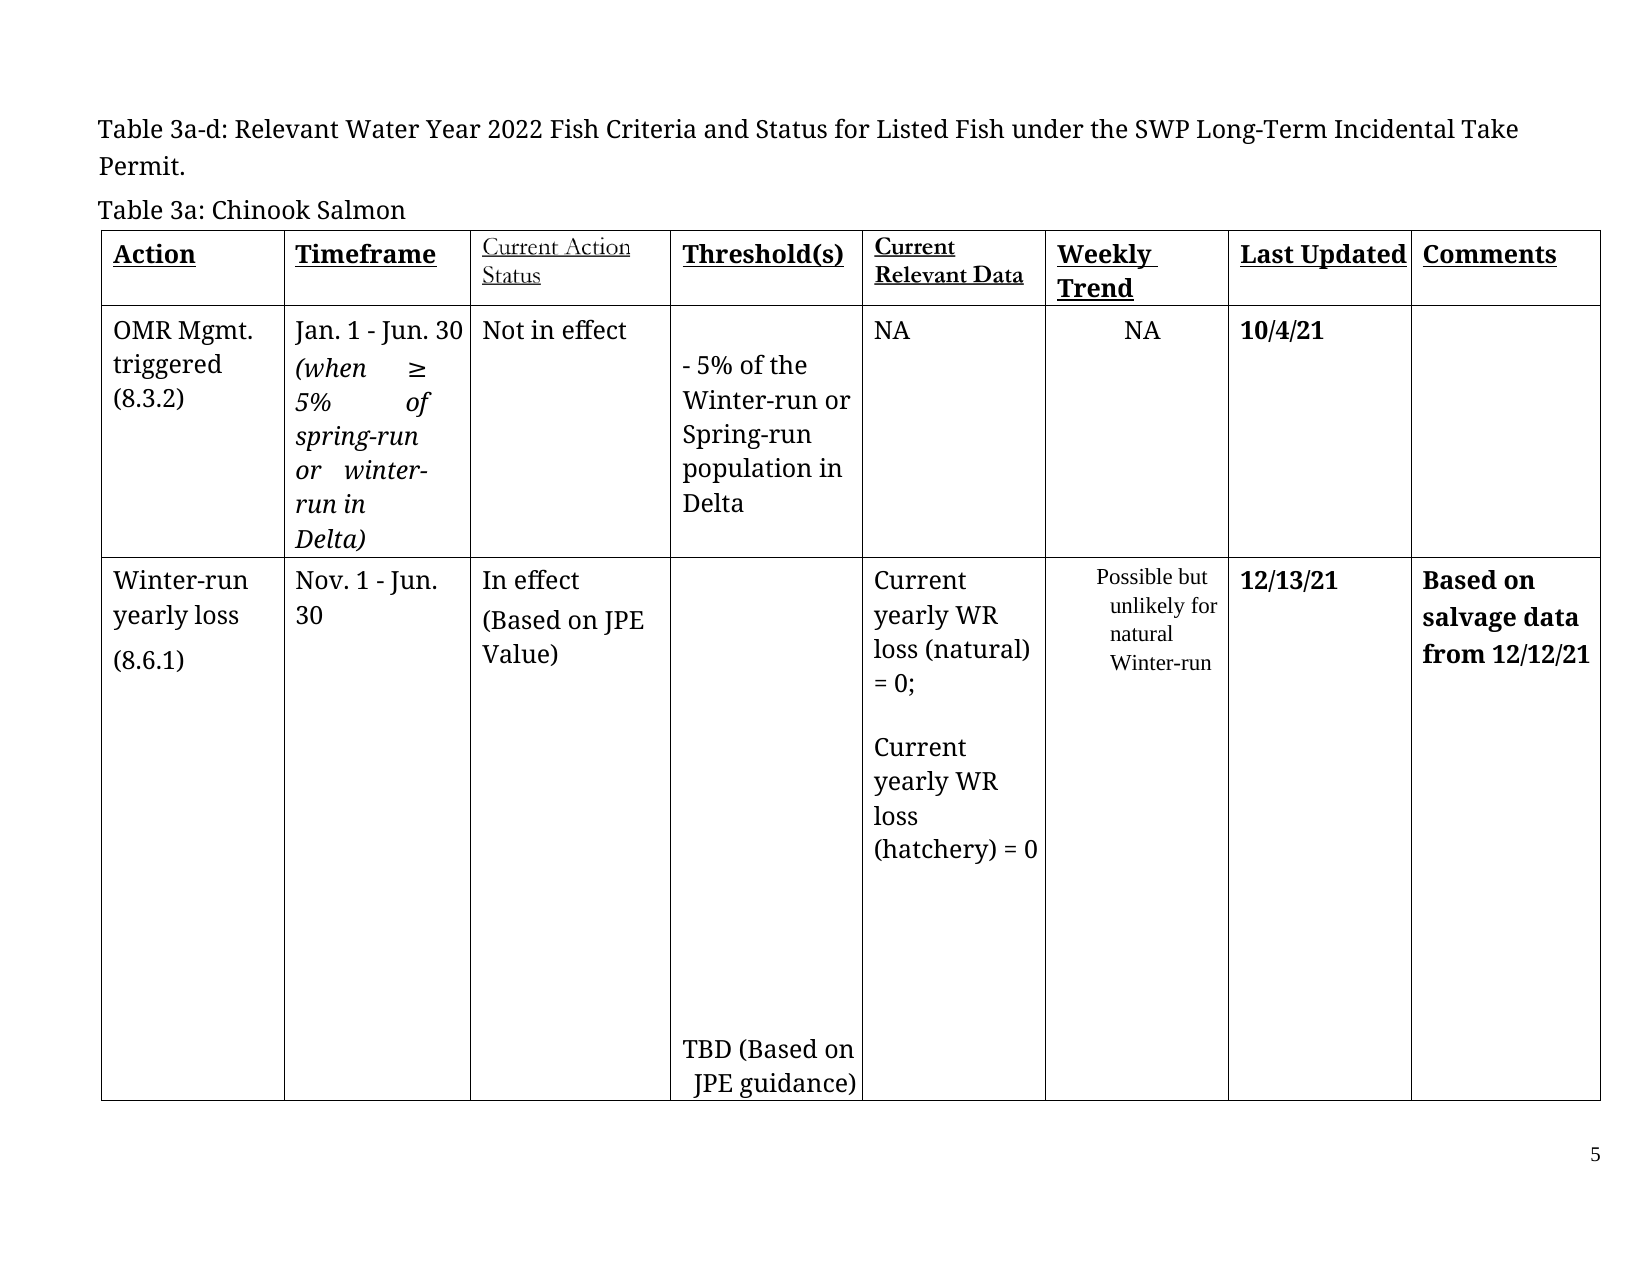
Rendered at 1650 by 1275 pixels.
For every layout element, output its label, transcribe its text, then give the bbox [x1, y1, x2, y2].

table_cell NA [863, 306, 1045, 556]
table_cell NA [1046, 306, 1228, 556]
table_header [471, 231, 670, 305]
table_cell OMR Mgmt. triggered (8.3.2) [102, 306, 284, 556]
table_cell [1412, 558, 1600, 1100]
text Table 3a-d: Relevant Water Year 2022 Fish Criteria and Status for Listed Fish under the SWP Long-Term Incidental Take Permit. [97, 111, 1545, 182]
table_header [863, 231, 1045, 305]
table_cell 10/4/21 [1229, 306, 1411, 556]
table_cell 12/13/21 [1229, 558, 1411, 1100]
text Table 3a: Chinook Salmon [97, 193, 1545, 227]
picture [482, 236, 630, 285]
table_header Comments [1412, 231, 1600, 305]
table_cell - 5% of the Winter-run or Spring-run population in Delta [671, 306, 862, 556]
table_cell Nov. 1 - Jun. 30 [285, 558, 470, 1100]
table_header Action [102, 231, 284, 305]
table_header Threshold(s) [671, 231, 862, 305]
table_cell Not in effect [471, 306, 670, 556]
table_cell Possible but unlikely for natural Winter-run [1046, 558, 1228, 1100]
table_cell Winter-run yearly loss (8.6.1) [102, 558, 284, 1100]
table_header Last Updated [1229, 231, 1411, 305]
table_cell Current yearly WR loss (natural) = 0; Current yearly WR loss (hatchery) = 0 [863, 558, 1045, 1100]
table_cell In effect (Based on JPE Value) [471, 558, 670, 1100]
table_header Timeframe [285, 231, 470, 305]
table_cell Jan. 1 - Jun. 30 (when ≥ 5% of spring-run or winter- run in Delta) [285, 306, 470, 556]
picture [873, 236, 1024, 285]
table_cell [1412, 306, 1600, 556]
table_cell TBD (Based on JPE guidance) [671, 558, 862, 1100]
table_header Weekly Trend [1046, 231, 1228, 305]
